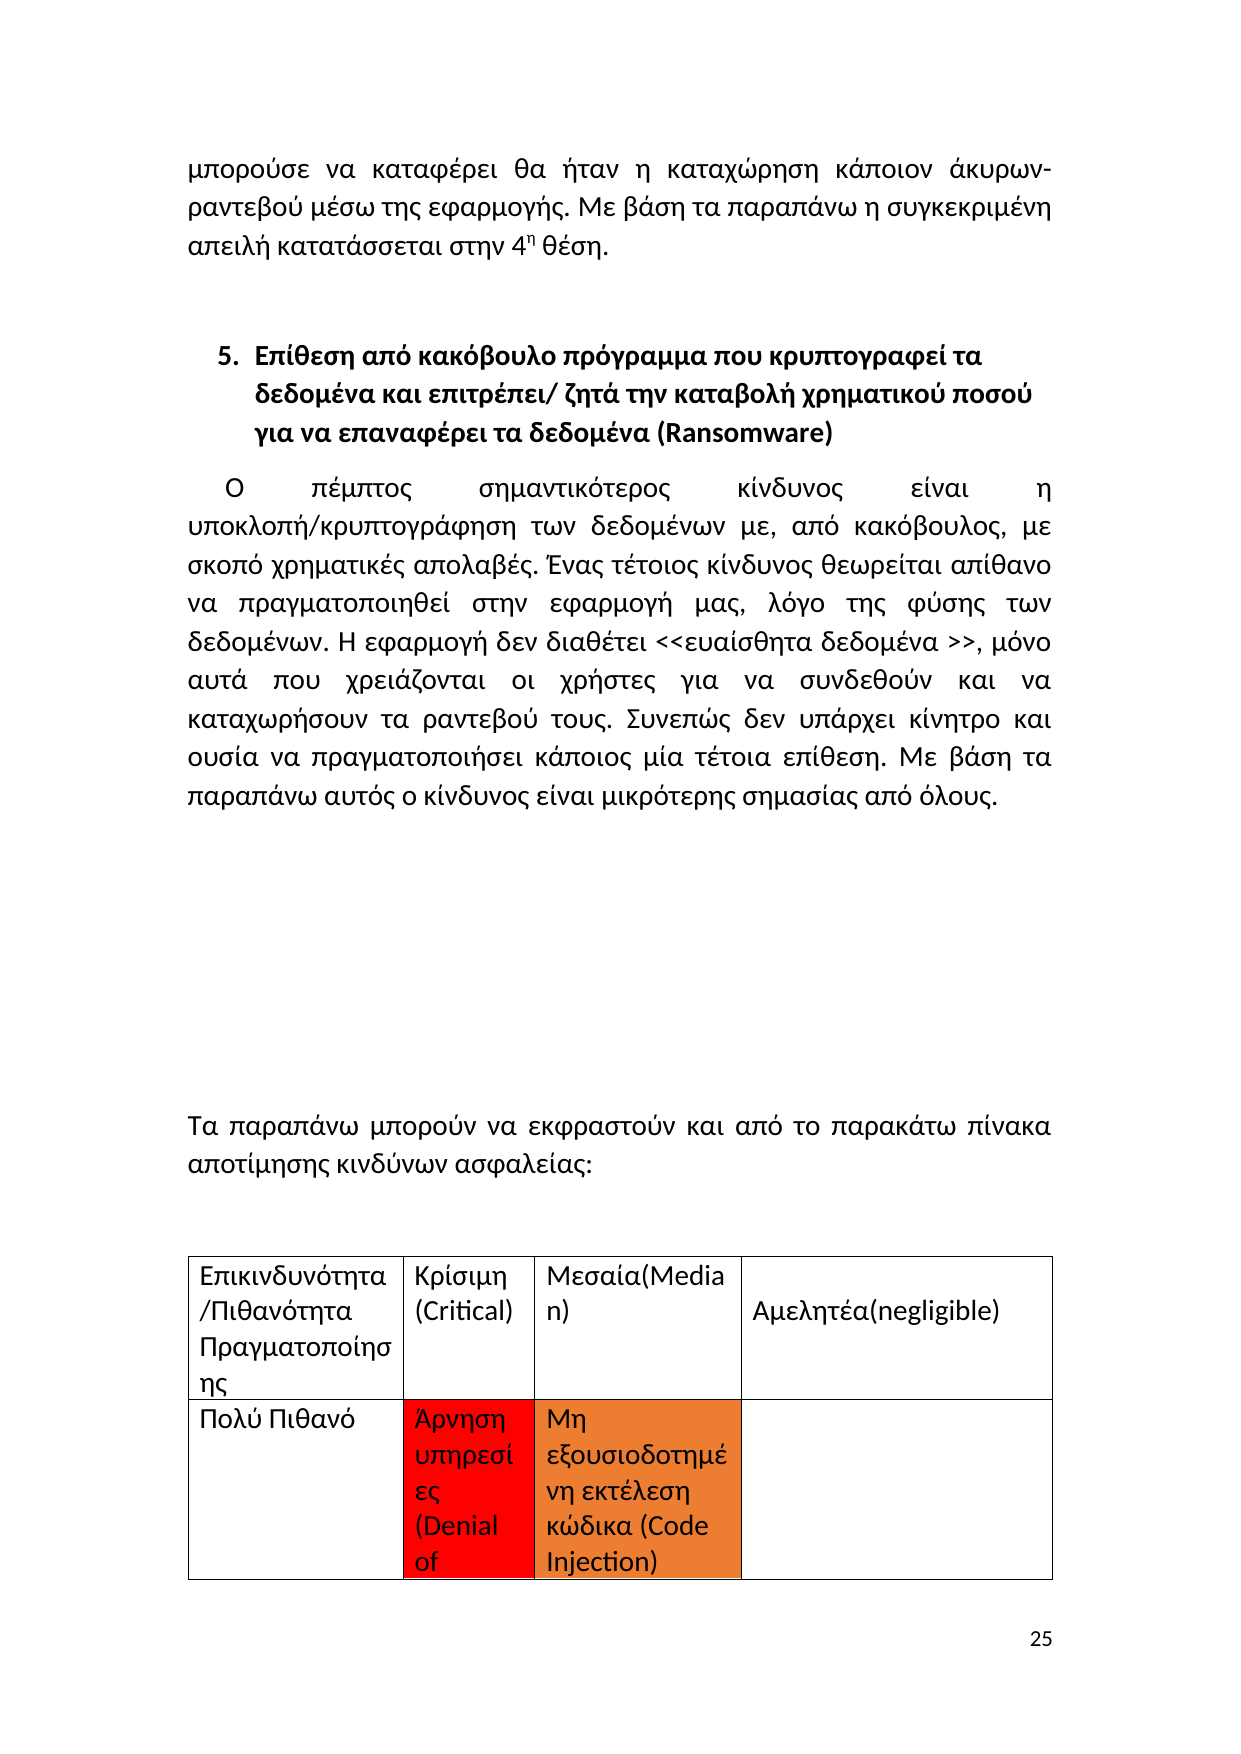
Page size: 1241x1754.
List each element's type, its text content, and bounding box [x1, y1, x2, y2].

list Επίθεση από κακόβουλο πρόγραμμα που κρυπτογραφεί τα δεδομένα και επιτρέπει/ ζητά την καταβολή χρηματικού ποσού για να επαναφέρει τα δεδομένα (Ransomware) [217, 337, 1053, 449]
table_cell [404, 1400, 534, 1578]
text Ο πέμπτος σημαντικότερος κίνδυνος είναι η υποκλοπή/κρυπτογράφηση των δεδομένων με, από κακόβουλος, με σκοπό χρηματικές απολαβές. Ένας τέτοιος κίνδυνος θεωρείται απίθανο να πραγματοποιηθεί στην εφαρμογή μας, λόγο της φύσης των δεδομένων. Η εφαρμογή δεν διαθέτει <<ευαίσθητα δεδομένα >>, μόνο αυτά που χρειάζονται οι χρήστες για να συνδεθούν και να καταχωρήσουν τα ραντεβού τους. Συνεπώς δεν υπάρχει κίνητρο και ουσία να πραγματοποιήσει κάποιος μία τέτοια επίθεση. Με βάση τα παραπάνω αυτός ο κίνδυνος είναι μικρότερης σημασίας από όλους. [187, 469, 1053, 812]
table_header Επικινδυνότητα /Πιθανότητα Πραγματοποίησης [189, 1257, 403, 1399]
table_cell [535, 1400, 741, 1578]
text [187, 150, 1053, 262]
table_header Κρίσιμη (Critical) [404, 1257, 534, 1399]
table_header Μεσαία(Median) [535, 1257, 741, 1399]
text Τα παραπάνω μπορούν να εκφραστούν και από το παρακάτω πίνακα αποτίμησης κινδύνων ασφαλείας: [187, 1107, 1053, 1181]
table_cell Πολύ Πιθανό [189, 1400, 403, 1578]
table_cell [742, 1400, 1052, 1578]
table_header Αμελητέα(negligible) [742, 1257, 1052, 1399]
